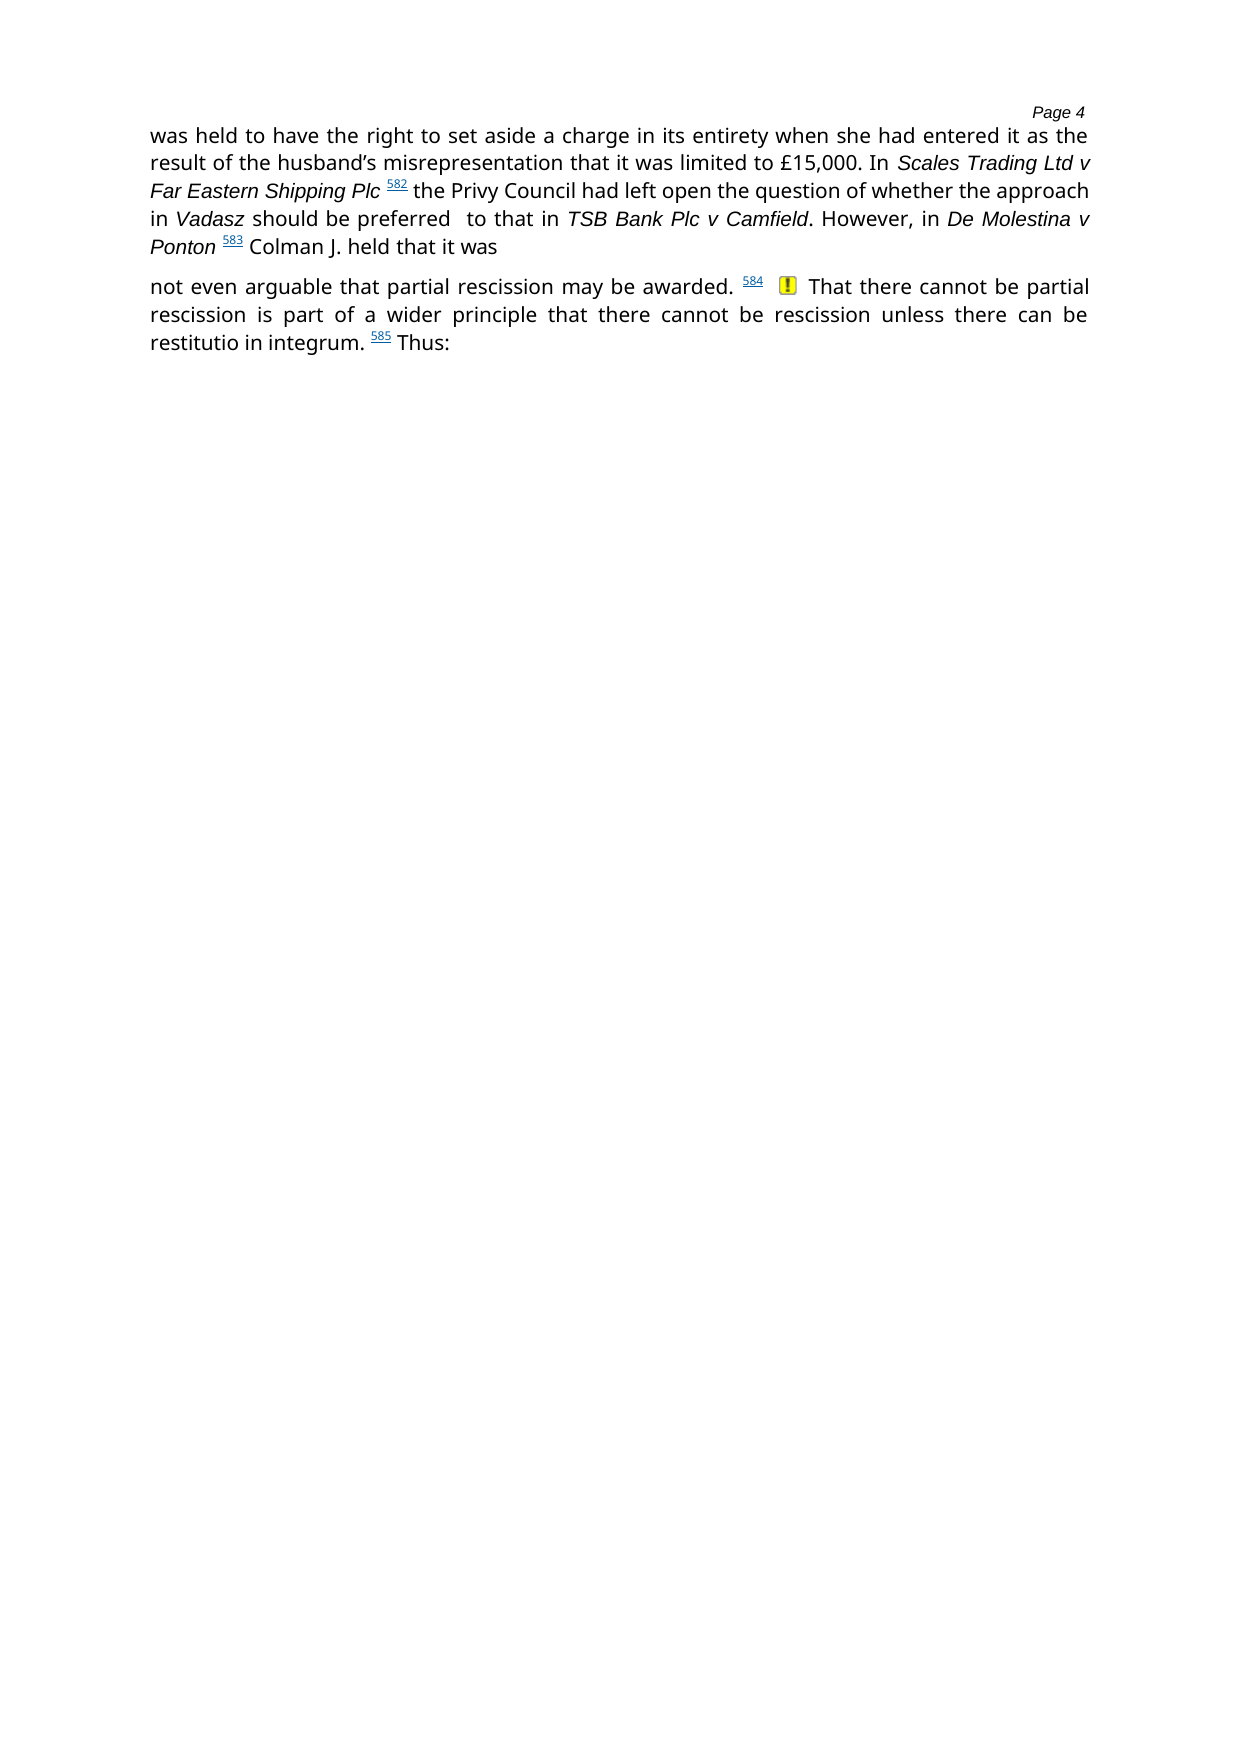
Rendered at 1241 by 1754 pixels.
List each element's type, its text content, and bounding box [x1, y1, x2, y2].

picture [779, 276, 797, 295]
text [150, 121, 1090, 260]
text not even arguable that partial rescission may be awarded. 584 That there cannot be partial rescission is part of a wider principle that there cannot be rescission unless there can be restitutio in integrum. 585 Thus: [150, 272, 1090, 356]
